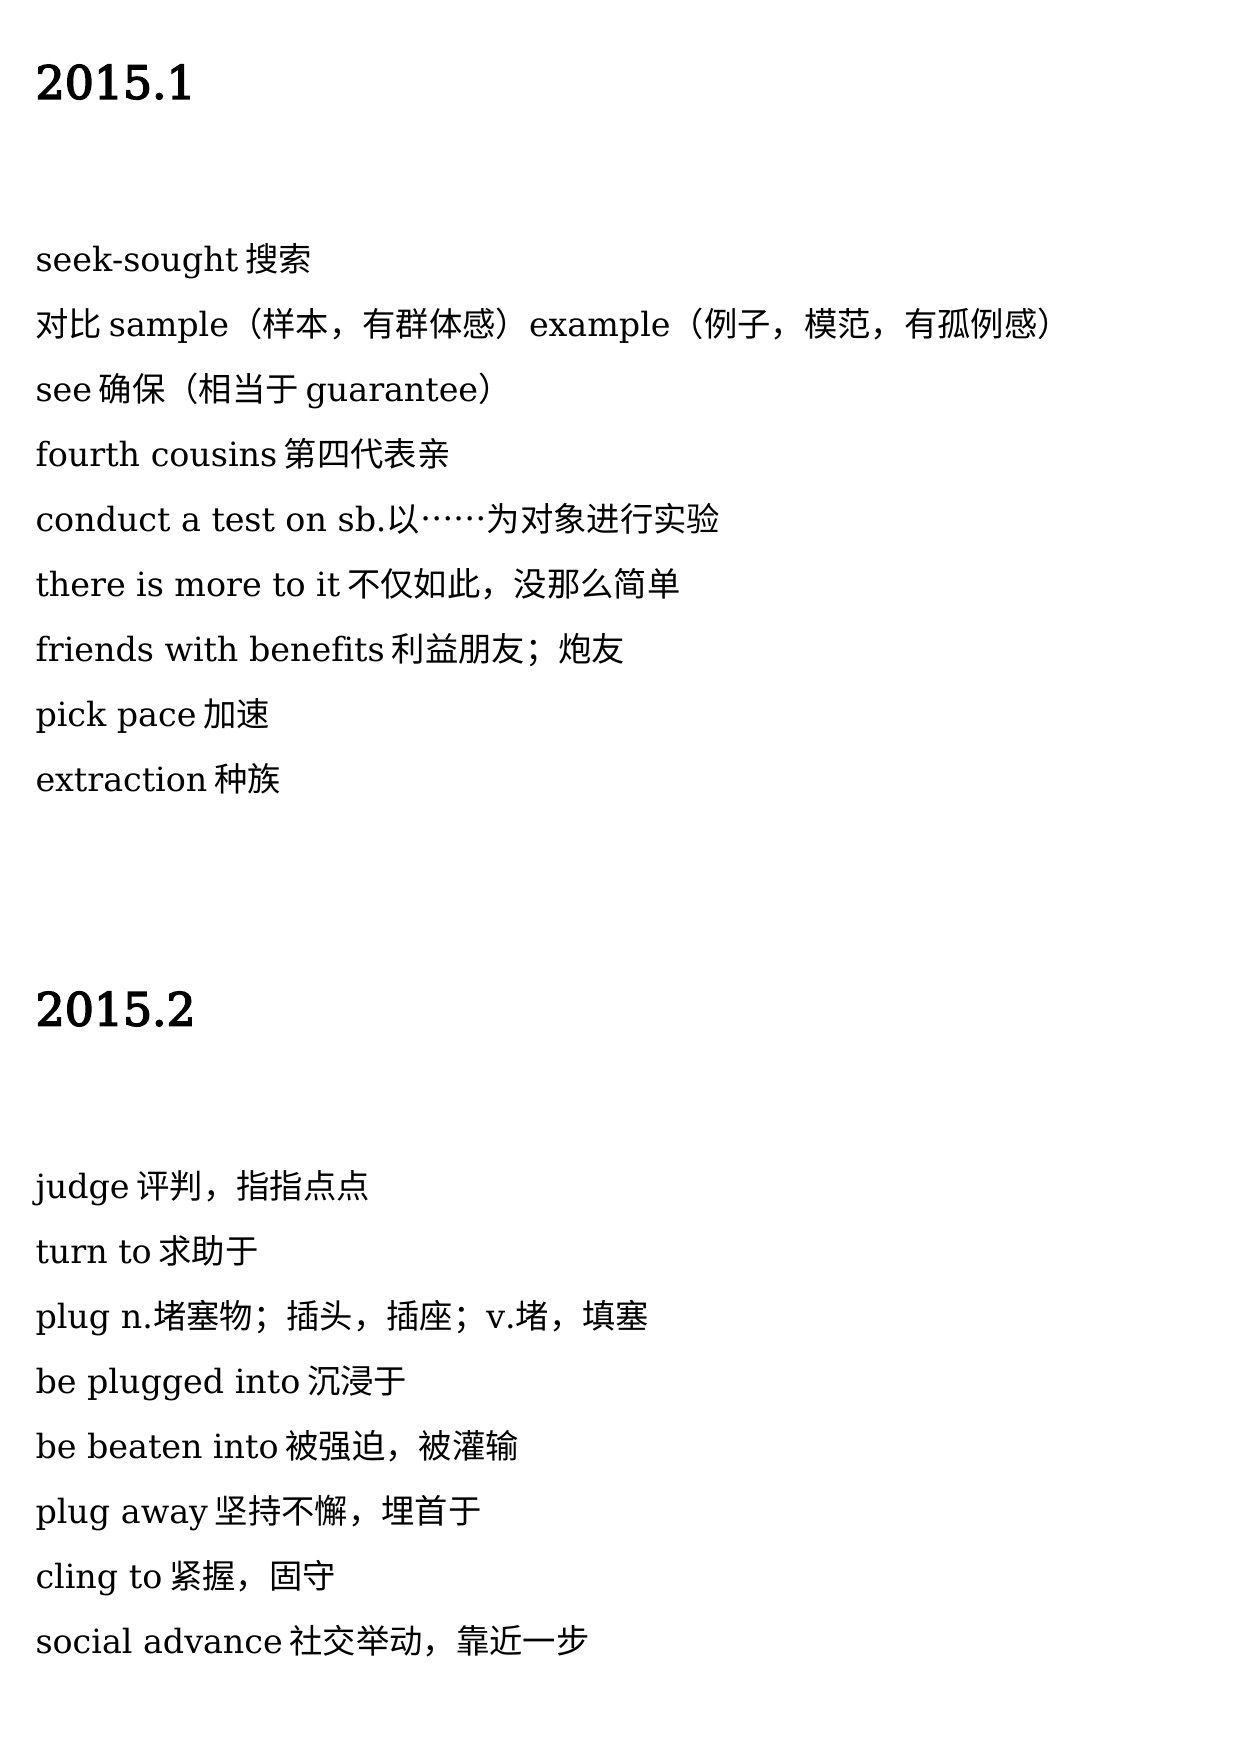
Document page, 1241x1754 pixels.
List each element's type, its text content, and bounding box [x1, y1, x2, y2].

text pick pace加速 [35, 679, 1205, 744]
text cling to紧握，固守 [35, 1541, 1205, 1606]
text plug away坚持不懈，埋首于 [35, 1476, 1205, 1541]
text judge评判，指指点点 [35, 1151, 1205, 1216]
text friends with benefits利益朋友；炮友 [35, 614, 1205, 679]
text 对比sample（样本，有群体感）example（例子，模范，有孤例感） [35, 289, 1205, 354]
text plug n.堵塞物；插头，插座；v.堵，填塞 [35, 1281, 1205, 1346]
text fourth cousins第四代表亲 [35, 419, 1205, 484]
text turn to求助于 [35, 1216, 1205, 1281]
text conduct a test on sb.以……为对象进行实验 [35, 484, 1205, 549]
text seek-sought搜索 [35, 224, 1205, 289]
text there is more to it不仅如此，没那么简单 [35, 549, 1205, 614]
text be beaten into被强迫，被灌输 [35, 1411, 1205, 1476]
subtitle 2015.1 [35, 48, 1205, 113]
text social advance社交举动，靠近一步 [35, 1606, 1205, 1671]
subtitle 2015.2 [35, 975, 1205, 1040]
text be plugged into沉浸于 [35, 1346, 1205, 1411]
text see确保（相当于guarantee） [35, 354, 1205, 419]
text extraction种族 [35, 744, 1205, 809]
